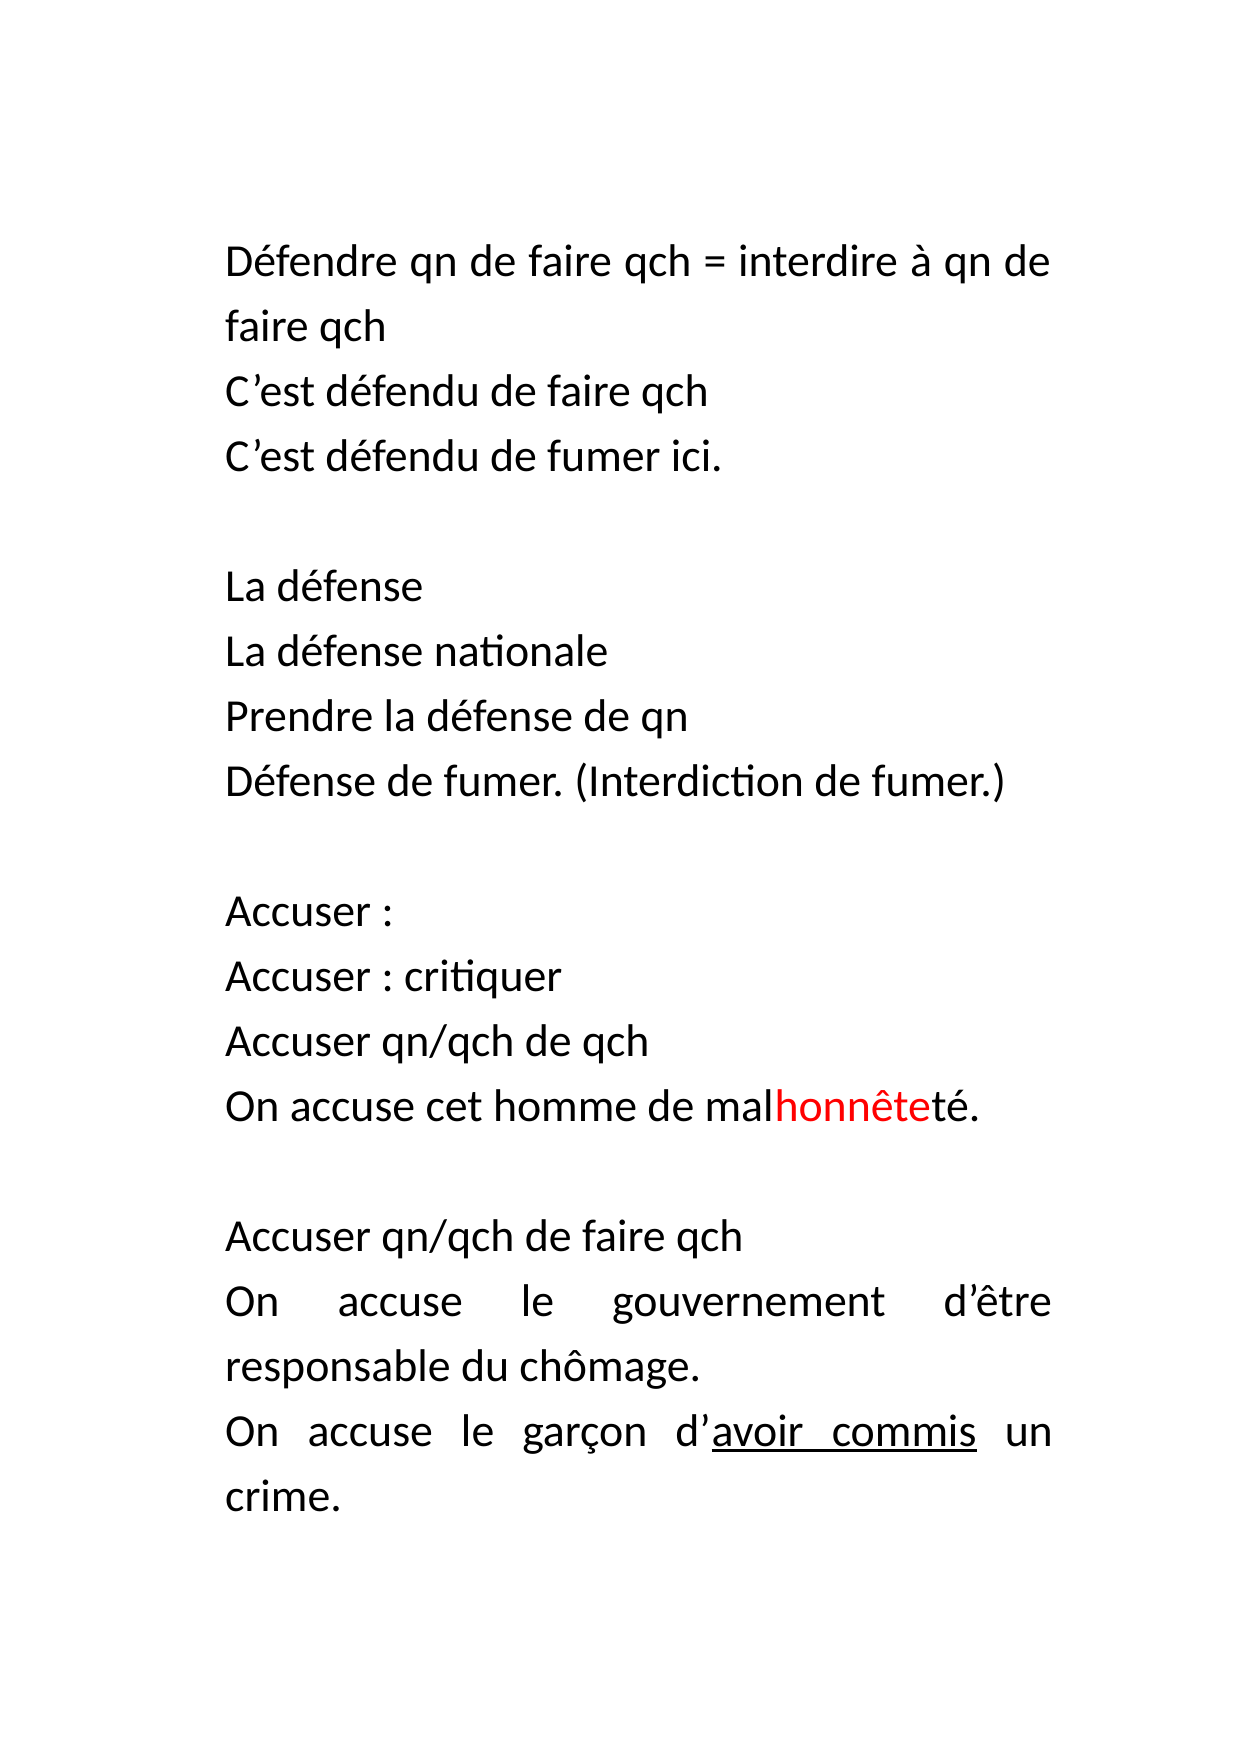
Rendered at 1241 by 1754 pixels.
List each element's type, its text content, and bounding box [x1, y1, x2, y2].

list La défense nationale [225, 617, 1053, 682]
list Accuser : [225, 877, 1053, 942]
list Défendre qn de faire qch = interdire à qn de faire qch [225, 227, 1053, 357]
list On accuse le garçon d’avoir commis un crime. [225, 1397, 1053, 1527]
list On accuse le gouvernement d’être responsable du chômage. [225, 1267, 1053, 1397]
list C’est défendu de fumer ici. [225, 422, 1053, 487]
list Accuser qn/qch de qch [225, 1007, 1053, 1072]
list On accuse cet homme de malhonnêteté. [225, 1072, 1053, 1137]
list Accuser : critiquer [225, 942, 1053, 1007]
list Défense de fumer. (Interdiction de fumer.) [225, 747, 1053, 812]
list C’est défendu de faire qch [225, 357, 1053, 422]
list La défense [225, 552, 1053, 617]
list Prendre la défense de qn [225, 682, 1053, 747]
list Accuser qn/qch de faire qch [225, 1202, 1053, 1267]
